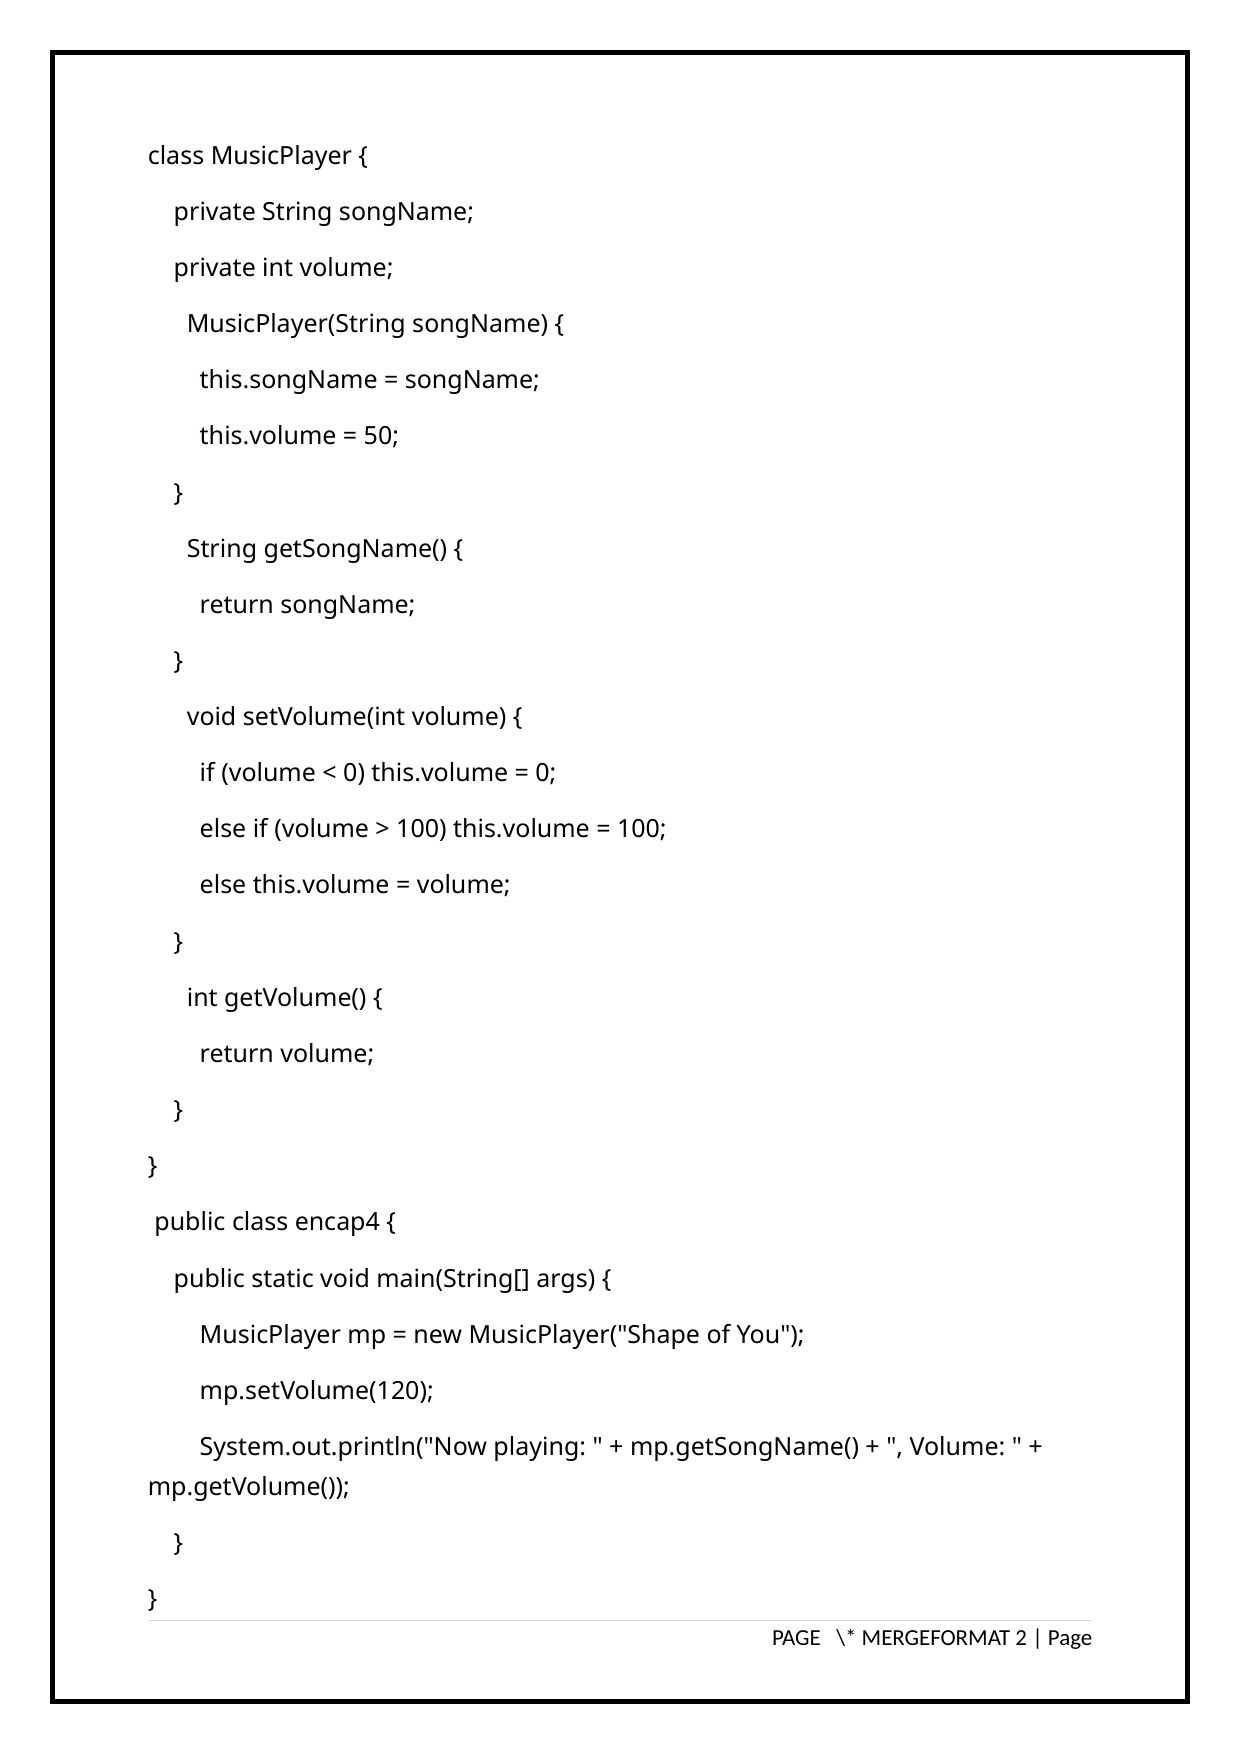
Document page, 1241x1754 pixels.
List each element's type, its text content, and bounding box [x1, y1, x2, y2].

text } [148, 1580, 1092, 1614]
text } [148, 1148, 1092, 1182]
text } [148, 643, 1092, 677]
text this.volume = 50; [148, 418, 1092, 452]
text int getVolume() { [148, 979, 1092, 1013]
text public class encap4 { [148, 1204, 1092, 1238]
text class MusicPlayer { [148, 137, 1092, 171]
text System.out.println("Now playing: " + mp.getSongName() + ", Volume: " + mp.getVolume()); [148, 1429, 1092, 1502]
text String getSongName() { [148, 530, 1092, 564]
text void setVolume(int volume) { [148, 699, 1092, 733]
text private String songName; [148, 193, 1092, 227]
text else this.volume = volume; [148, 867, 1092, 901]
text } [148, 1092, 1092, 1126]
text return songName; [148, 586, 1092, 621]
text } [148, 1524, 1092, 1558]
text MusicPlayer(String songName) { [148, 306, 1092, 340]
text this.songName = songName; [148, 362, 1092, 396]
text mp.setVolume(120); [148, 1372, 1092, 1407]
text else if (volume > 100) this.volume = 100; [148, 811, 1092, 845]
text private int volume; [148, 249, 1092, 284]
text if (volume < 0) this.volume = 0; [148, 755, 1092, 789]
text return volume; [148, 1036, 1092, 1070]
text } [148, 923, 1092, 957]
text MusicPlayer mp = new MusicPlayer("Shape of You"); [148, 1316, 1092, 1350]
text public static void main(String[] args) { [148, 1260, 1092, 1294]
text } [148, 474, 1092, 508]
